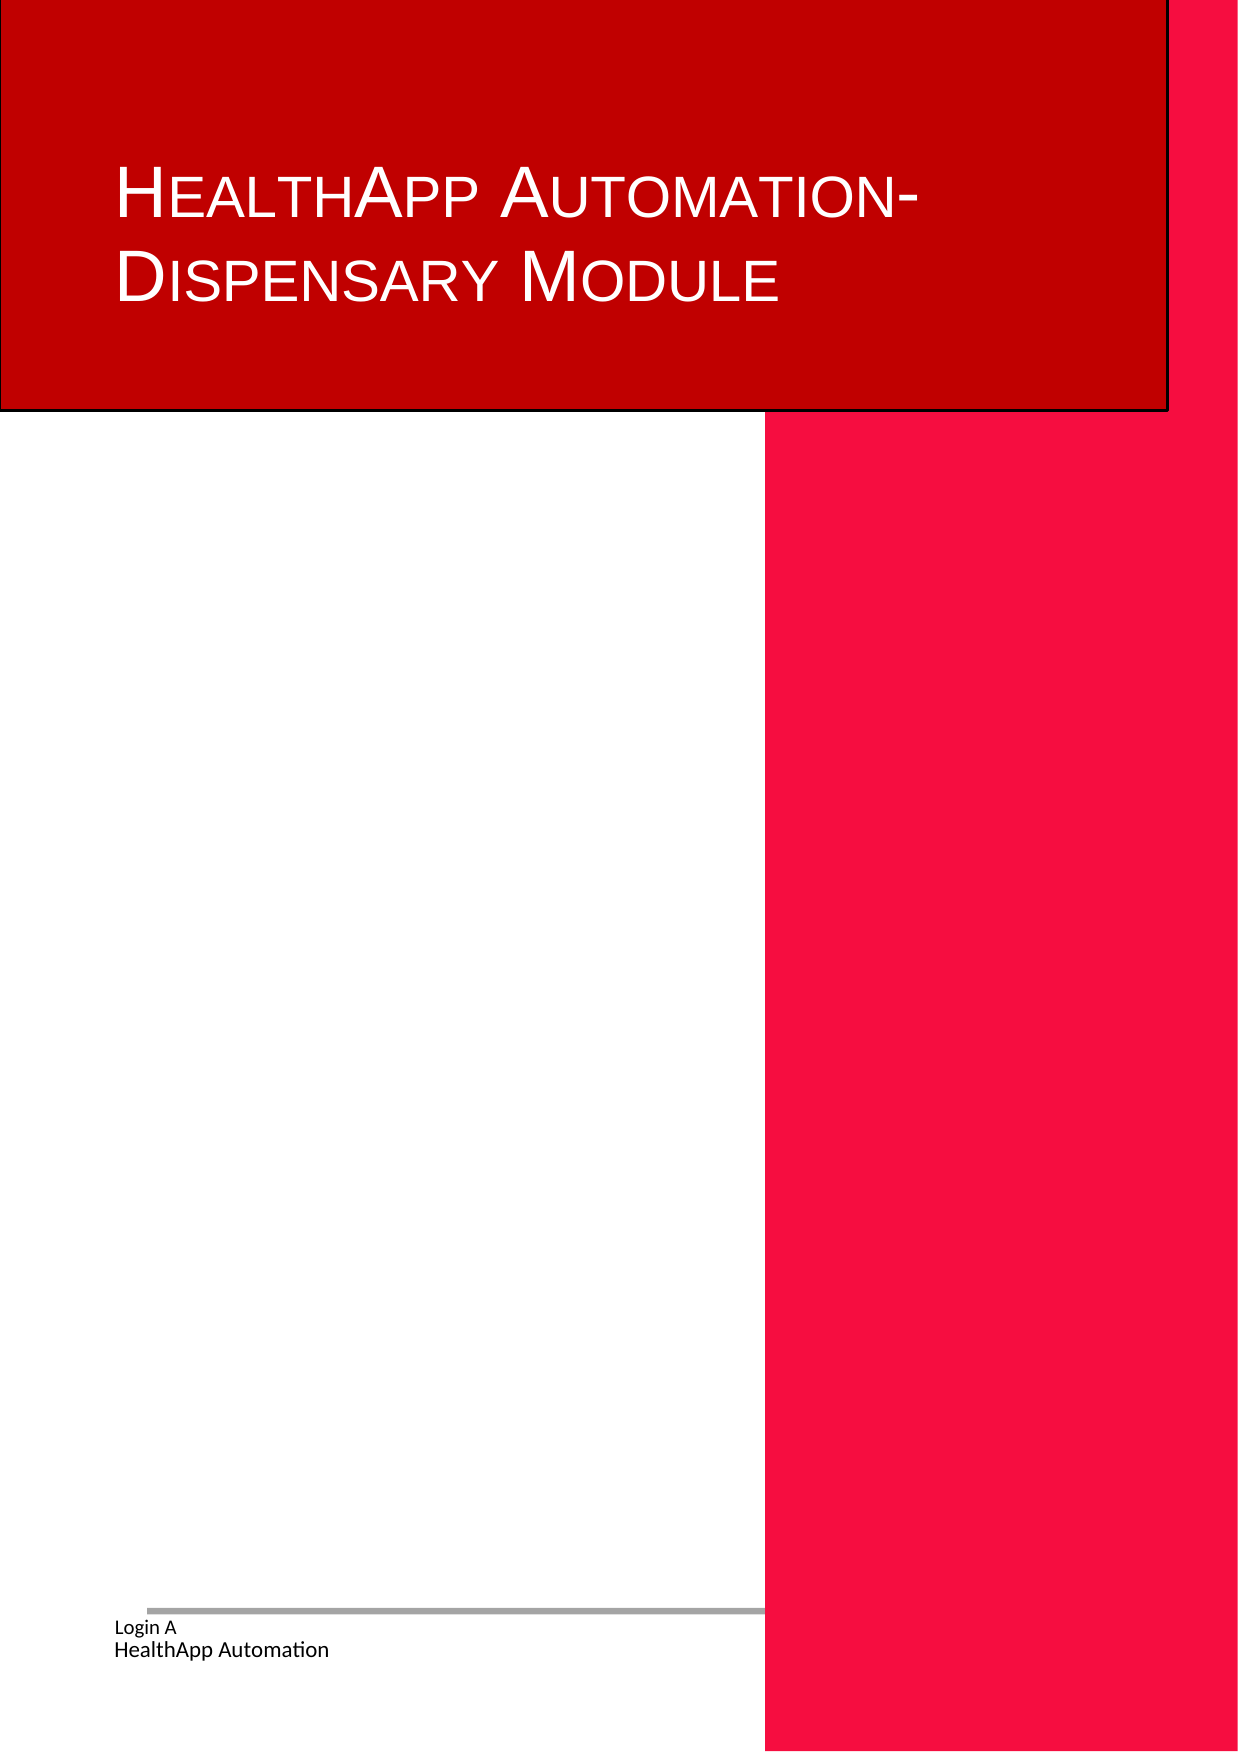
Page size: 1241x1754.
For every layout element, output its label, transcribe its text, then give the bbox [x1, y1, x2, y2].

title HealthApp Automation-Dispensary Module [114, 149, 1163, 317]
